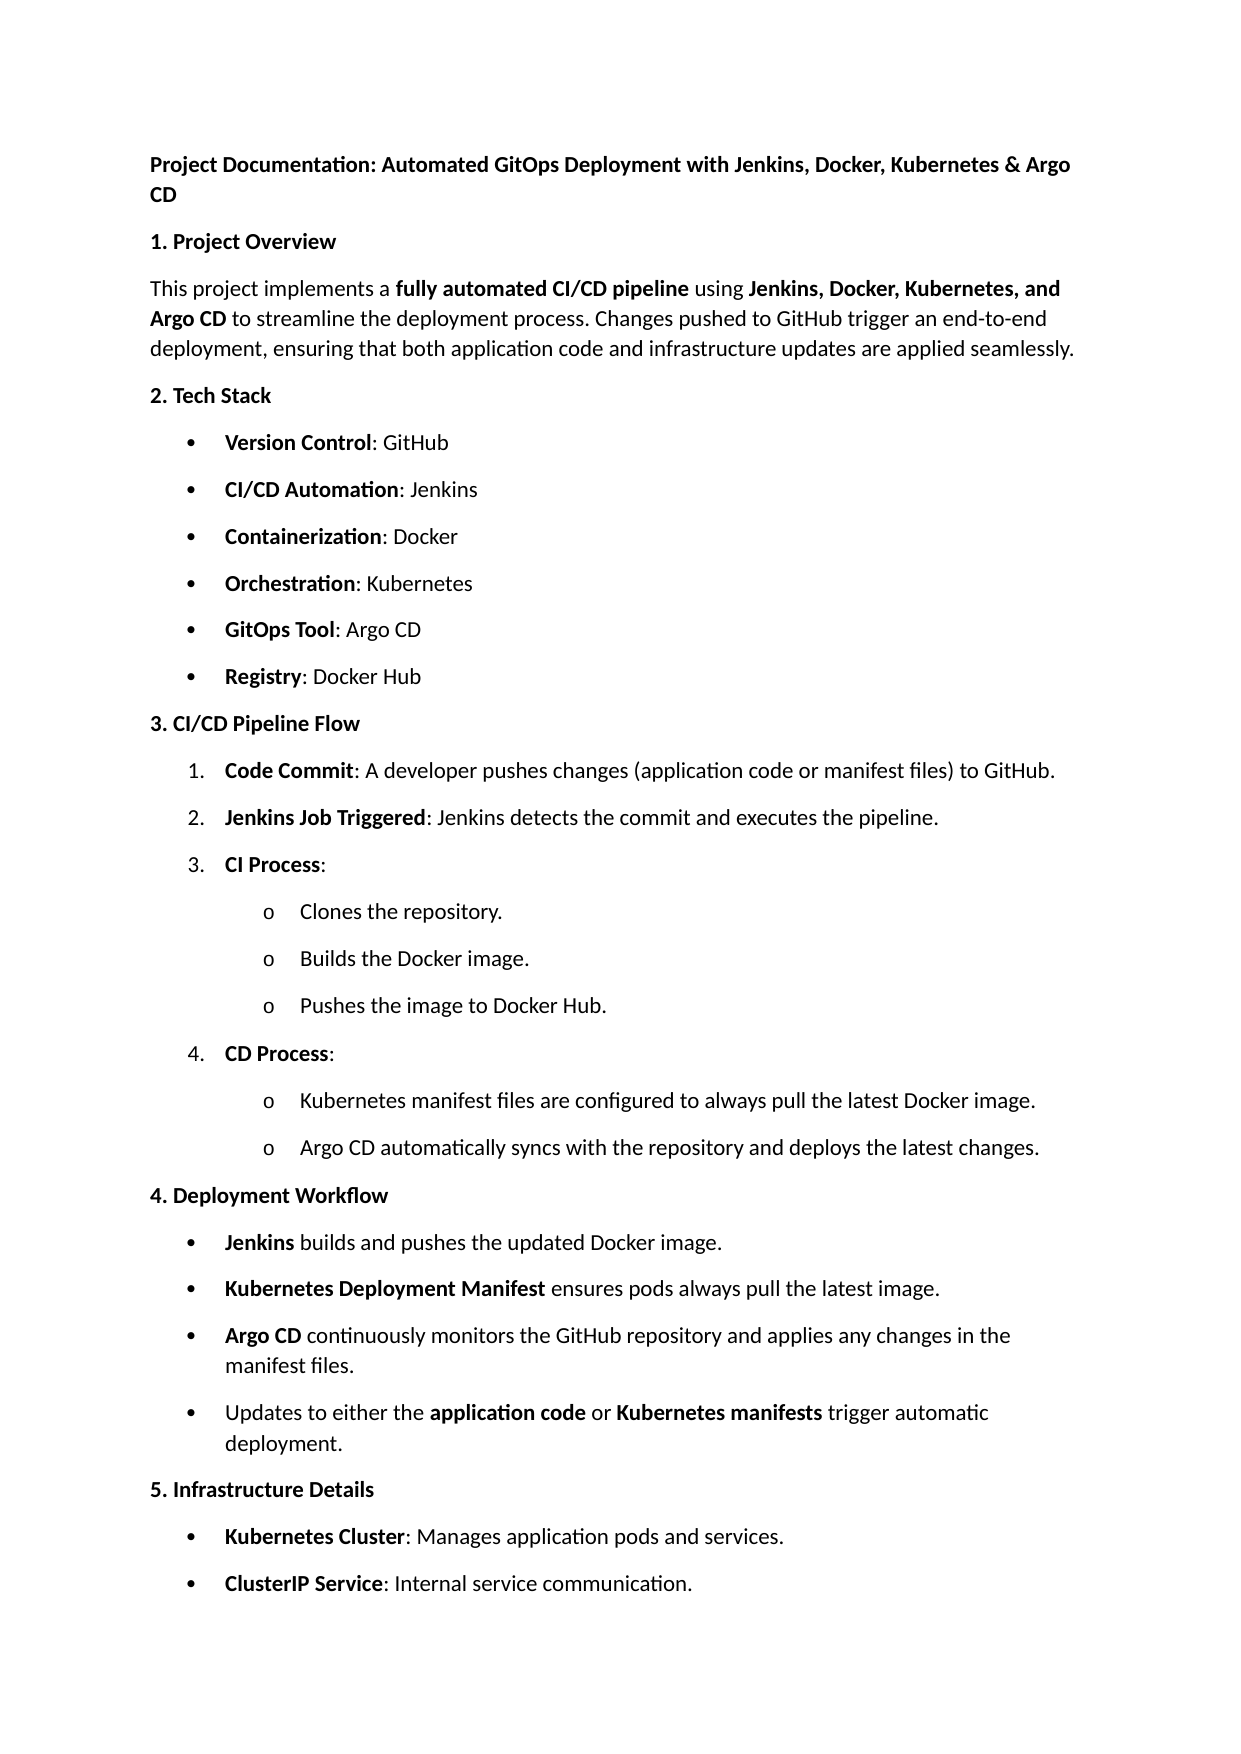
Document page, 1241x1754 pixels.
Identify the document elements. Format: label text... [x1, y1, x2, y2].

text 5. Infrastructure Details [150, 1476, 1090, 1503]
list Version Control: GitHub [187, 428, 1090, 456]
list CD Process: [187, 1039, 1090, 1067]
text 2. Tech Stack [150, 381, 1090, 409]
list Kubernetes Cluster: Manages application pods and services. [187, 1522, 1090, 1550]
list Containerization: Docker [187, 522, 1090, 550]
list GitOps Tool: Argo CD [187, 616, 1090, 644]
list Registry: Docker Hub [187, 662, 1090, 691]
list Builds the Docker image. [262, 944, 1090, 973]
text 3. CI/CD Pipeline Flow [150, 709, 1090, 737]
list Updates to either the application code or Kubernetes manifests trigger automatic deployment. [187, 1398, 1090, 1457]
list Argo CD continuously monitors the GitHub repository and applies any changes in the manifest files. [187, 1321, 1090, 1379]
list Argo CD automatically syncs with the repository and deploys the latest changes. [262, 1133, 1090, 1162]
list Code Commit: A developer pushes changes (application code or manifest files) to GitHub. [187, 756, 1090, 784]
text Project Documentation: Automated GitOps Deployment with Jenkins, Docker, Kubernetes & Argo CD [150, 150, 1090, 208]
list Clones the repository. [262, 897, 1090, 925]
text 1. Project Overview [150, 227, 1090, 255]
text This project implements a fully automated CI/CD pipeline using Jenkins, Docker, Kubernetes, and Argo CD to streamline the deployment process. Changes pushed to GitHub trigger an end-to-end deployment, ensuring that both application code and infrastructure updates are applied seamlessly. [150, 274, 1090, 362]
text 4. Deployment Workflow [150, 1181, 1090, 1209]
list Jenkins builds and pushes the updated Docker image. [187, 1228, 1090, 1256]
list Orchestration: Kubernetes [187, 569, 1090, 597]
list CI/CD Automation: Jenkins [187, 475, 1090, 503]
list Kubernetes manifest files are configured to always pull the latest Docker image. [262, 1086, 1090, 1114]
list Kubernetes Deployment Manifest ensures pods always pull the latest image. [187, 1274, 1090, 1302]
list ClusterIP Service: Internal service communication. [187, 1569, 1090, 1597]
list Pushes the image to Docker Hub. [262, 992, 1090, 1020]
list Jenkins Job Triggered: Jenkins detects the commit and executes the pipeline. [187, 803, 1090, 831]
list CI Process: [187, 850, 1090, 878]
